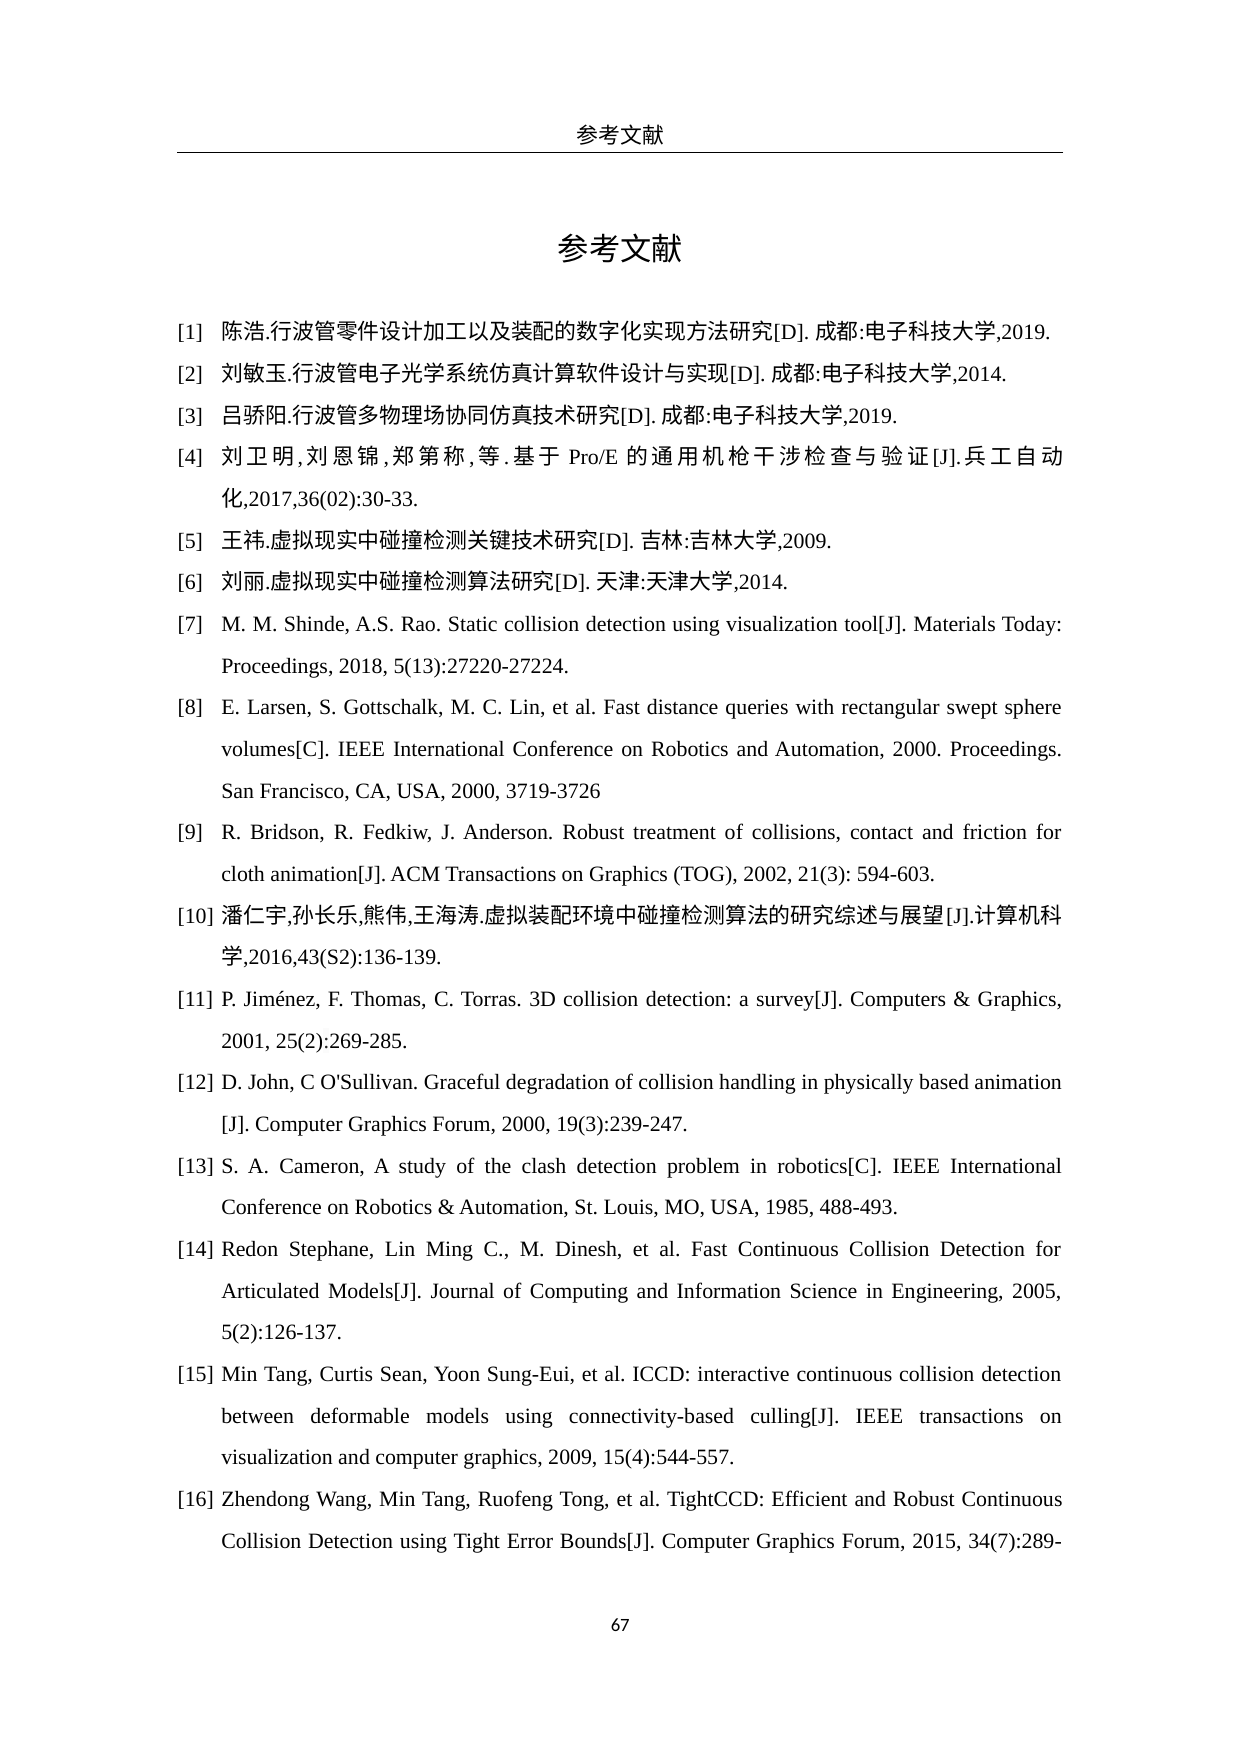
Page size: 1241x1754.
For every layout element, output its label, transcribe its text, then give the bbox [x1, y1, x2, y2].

list 刘卫明,刘恩锦,郑第称,等.基于Pro/E的通用机枪干涉检查与验证[J].兵工自动化,2017,36(02):30-33. [177, 431, 1063, 515]
list 陈浩.行波管零件设计加工以及装配的数字化实现方法研究[D]. 成都:电子科技大学,2019. [177, 306, 1063, 348]
list P. Jiménez, F. Thomas, C. Torras. 3D collision detection: a survey[J]. Computers & Graphics, 2001, 25(2):269-285. [177, 973, 1063, 1056]
list 吕骄阳.行波管多物理场协同仿真技术研究[D]. 成都:电子科技大学,2019. [177, 390, 1063, 431]
list M. M. Shinde, A.S. Rao. Static collision detection using visualization tool[J]. Materials Today: Proceedings, 2018, 5(13):27220-27224. [177, 598, 1063, 681]
list 王祎.虚拟现实中碰撞检测关键技术研究[D]. 吉林:吉林大学,2009. [177, 515, 1063, 556]
list 刘敏玉.行波管电子光学系统仿真计算软件设计与实现[D]. 成都:电子科技大学,2014. [177, 348, 1063, 390]
list S. A. Cameron, A study of the clash detection problem in robotics[C]. IEEE International Conference on Robotics & Automation, St. Louis, MO, USA, 1985, 488-493. [177, 1140, 1063, 1223]
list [177, 1473, 1063, 1556]
list E. Larsen, S. Gottschalk, M. C. Lin, et al. Fast distance queries with rectangular swept sphere volumes[C]. IEEE International Conference on Robotics and Automation, 2000. Proceedings. San Francisco, CA, USA, 2000, 3719-3726 [177, 681, 1063, 806]
list Min Tang, Curtis Sean, Yoon Sung-Eui, et al. ICCD: interactive continuous collision detection between deformable models using connectivity-based culling[J]. IEEE transactions on visualization and computer graphics, 2009, 15(4):544-557. [177, 1348, 1063, 1473]
list R. Bridson, R. Fedkiw, J. Anderson. Robust treatment of collisions, contact and friction for cloth animation[J]. ACM Transactions on Graphics (TOG), 2002, 21(3): 594-603. [177, 806, 1063, 890]
list 刘丽.虚拟现实中碰撞检测算法研究[D]. 天津:天津大学,2014. [177, 556, 1063, 598]
text 参考文献 [177, 227, 1063, 269]
list D. John, C O'Sullivan. Graceful degradation of collision handling in physically based animation [J]. Computer Graphics Forum, 2000, 19(3):239-247. [177, 1056, 1063, 1140]
list 潘仁宇,孙长乐,熊伟,王海涛.虚拟装配环境中碰撞检测算法的研究综述与展望[J].计算机科学,2016,43(S2):136-139. [177, 890, 1063, 973]
list Redon Stephane, Lin Ming C., M. Dinesh, et al. Fast Continuous Collision Detection for Articulated Models[J]. Journal of Computing and Information Science in Engineering, 2005, 5(2):126-137. [177, 1223, 1063, 1348]
